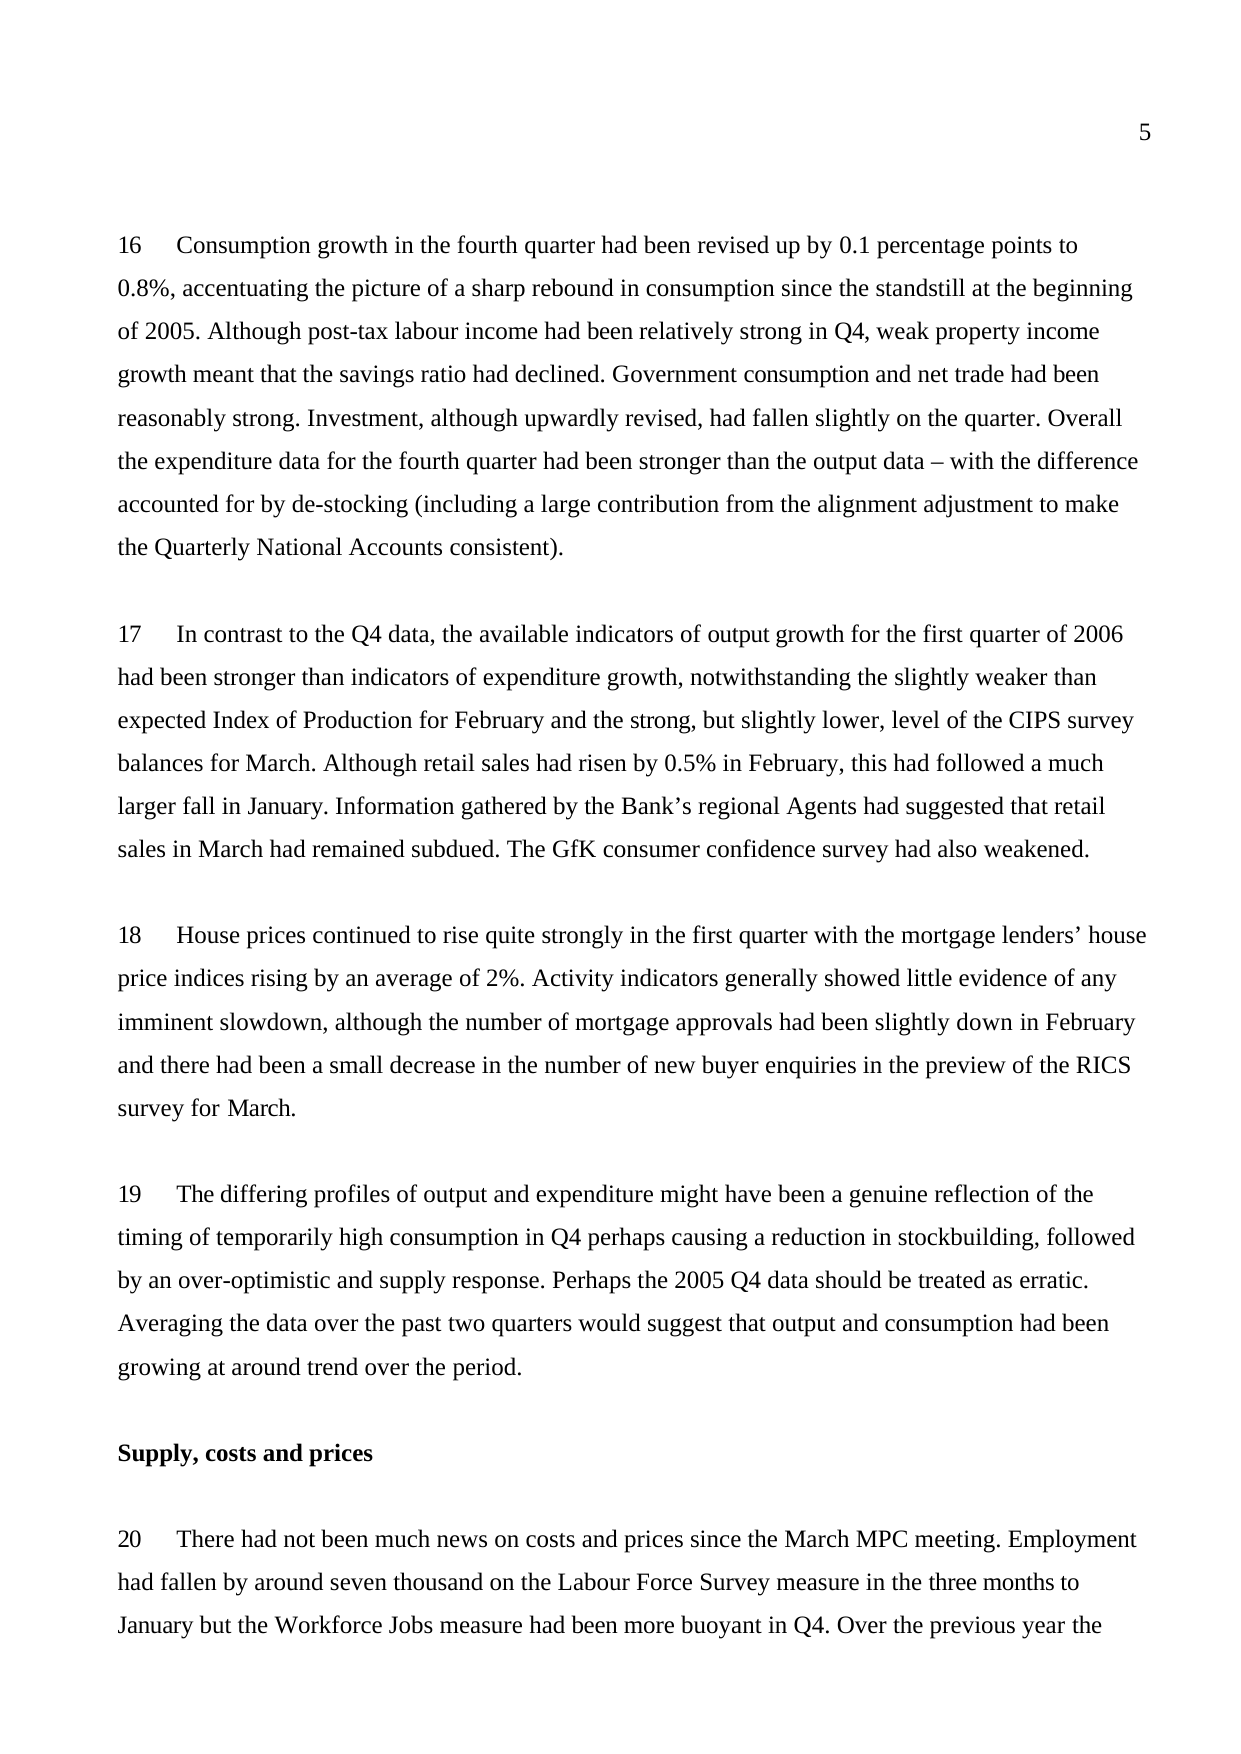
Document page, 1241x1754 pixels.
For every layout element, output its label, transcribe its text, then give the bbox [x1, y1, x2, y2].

list Consumption growth in the fourth quarter had been revised up by 0.1 percentage points to 0.8%, accentuating the picture of a sharp rebound in consumption since the standstill at the beginning of 2005. Although post-tax labour income had been relatively strong in Q4, weak property income growth meant that the savings ratio had declined. Government consumption and net trade had been reasonably strong. Investment, although upwardly revised, had fallen slightly on the quarter. Overall the expenditure data for the fourth quarter had been stronger than the output data – with the difference accounted for by de-stocking (including a large contribution from the alignment adjustment to make the Quarterly National Accounts consistent). [117, 230, 1141, 561]
list In contrast to the Q4 data, the available indicators of output growth for the first quarter of 2006 had been stronger than indicators of expenditure growth, notwithstanding the slightly weaker than expected Index of Production for February and the strong, but slightly lower, level of the CIPS survey balances for March. Although retail sales had risen by 0.5% in February, this had followed a much larger fall in January. Information gathered by the Bank’s regional Agents had suggested that retail sales in March had remained subdued. The GfK consumer confidence survey had also weakened. [117, 619, 1138, 863]
list House prices continued to rise quite strongly in the first quarter with the mortgage lenders’ house price indices rising by an average of 2%. Activity indicators generally showed little evidence of any imminent slowdown, although the number of mortgage approvals had been slightly down in February and there had been a small decrease in the number of new buyer enquiries in the preview of the RICS survey for March. [117, 920, 1148, 1122]
subtitle Supply, costs and prices [117, 1438, 1167, 1467]
list There had not been much news on costs and prices since the March MPC meeting. Employment had fallen by around seven thousand on the Labour Force Survey measure in the three months to January but the Workforce Jobs measure had been more buoyant in Q4. Over the previous year the [117, 1524, 1141, 1639]
list The differing profiles of output and expenditure might have been a genuine reflection of the timing of temporarily high consumption in Q4 perhaps causing a reduction in stockbuilding, followed by an over-optimistic and supply response. Perhaps the 2005 Q4 data should be treated as erratic. Averaging the data over the past two quarters would suggest that output and consumption had been growing at around trend over the period. [117, 1179, 1137, 1380]
